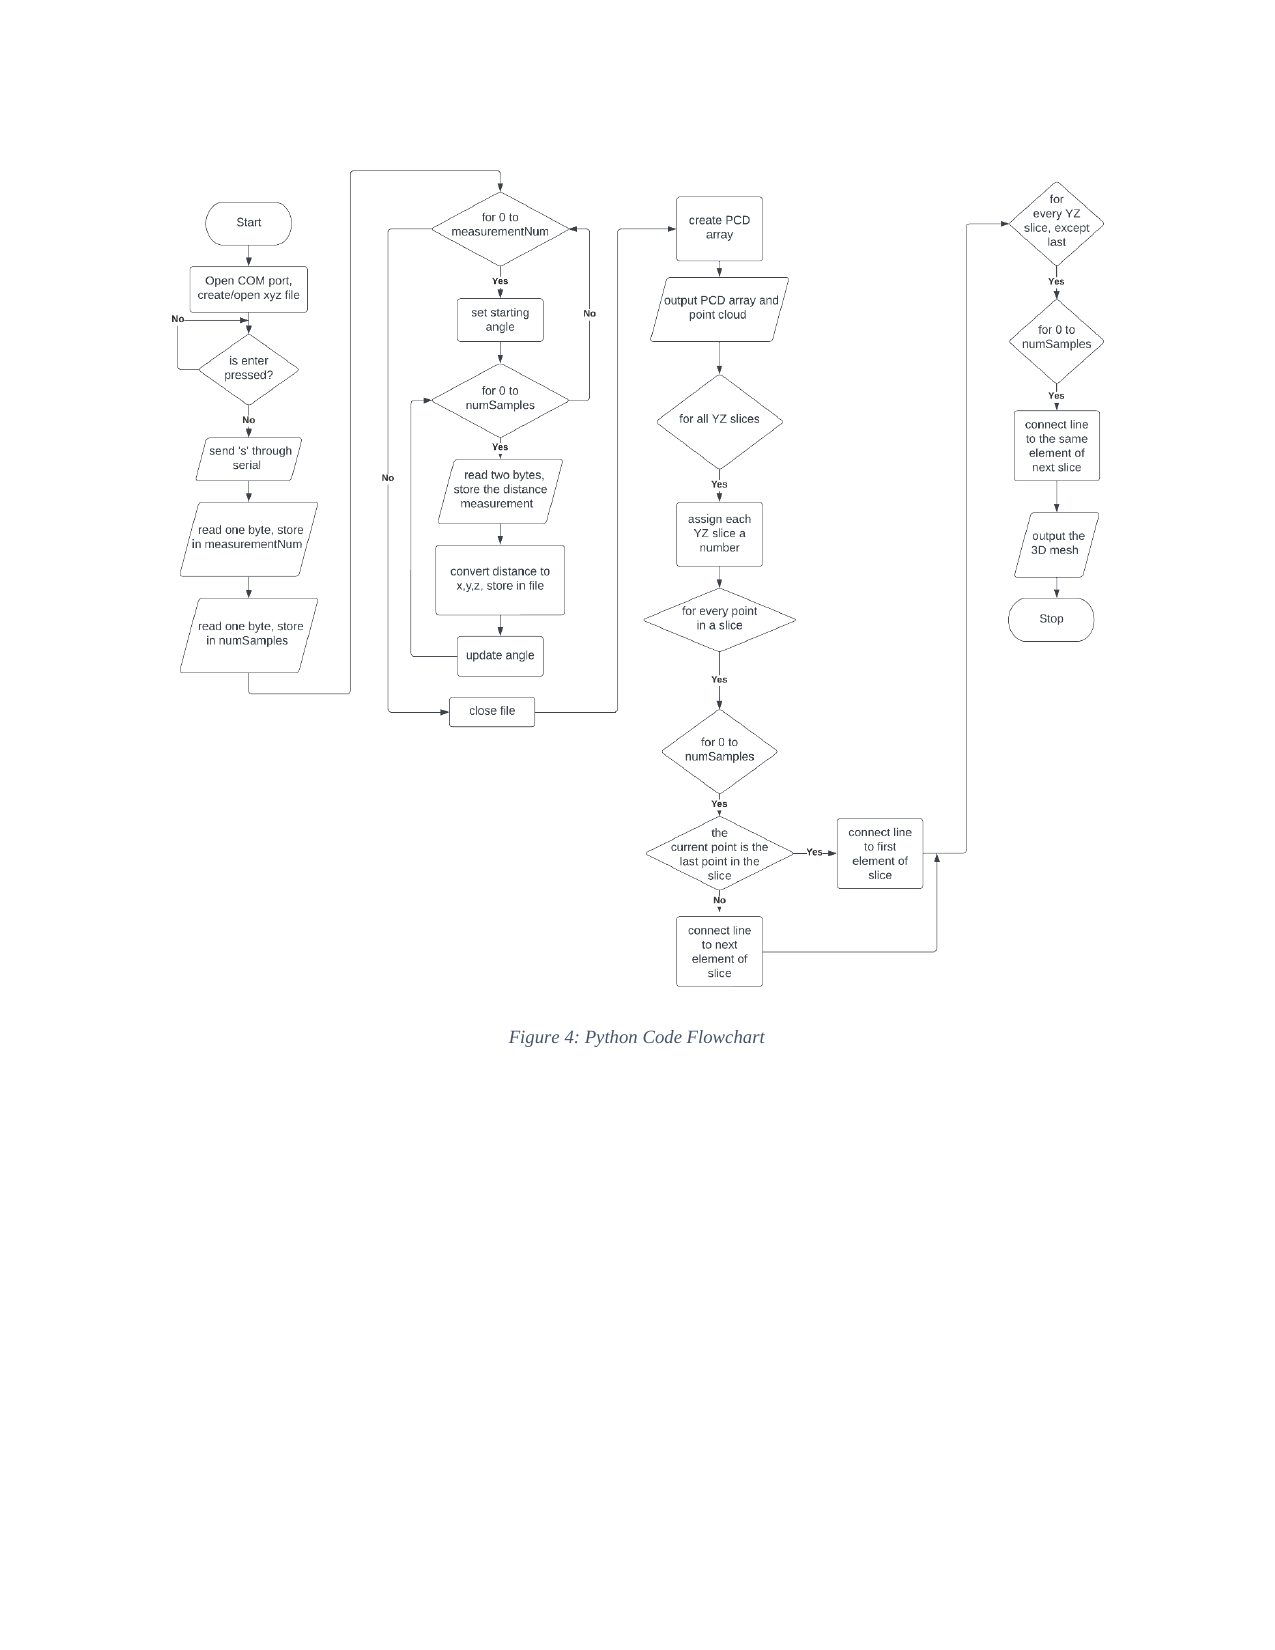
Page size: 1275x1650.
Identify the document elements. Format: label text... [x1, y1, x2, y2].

picture [150, 150, 1125, 1008]
text Figure 4: Python Code Flowchart [150, 1026, 1125, 1048]
